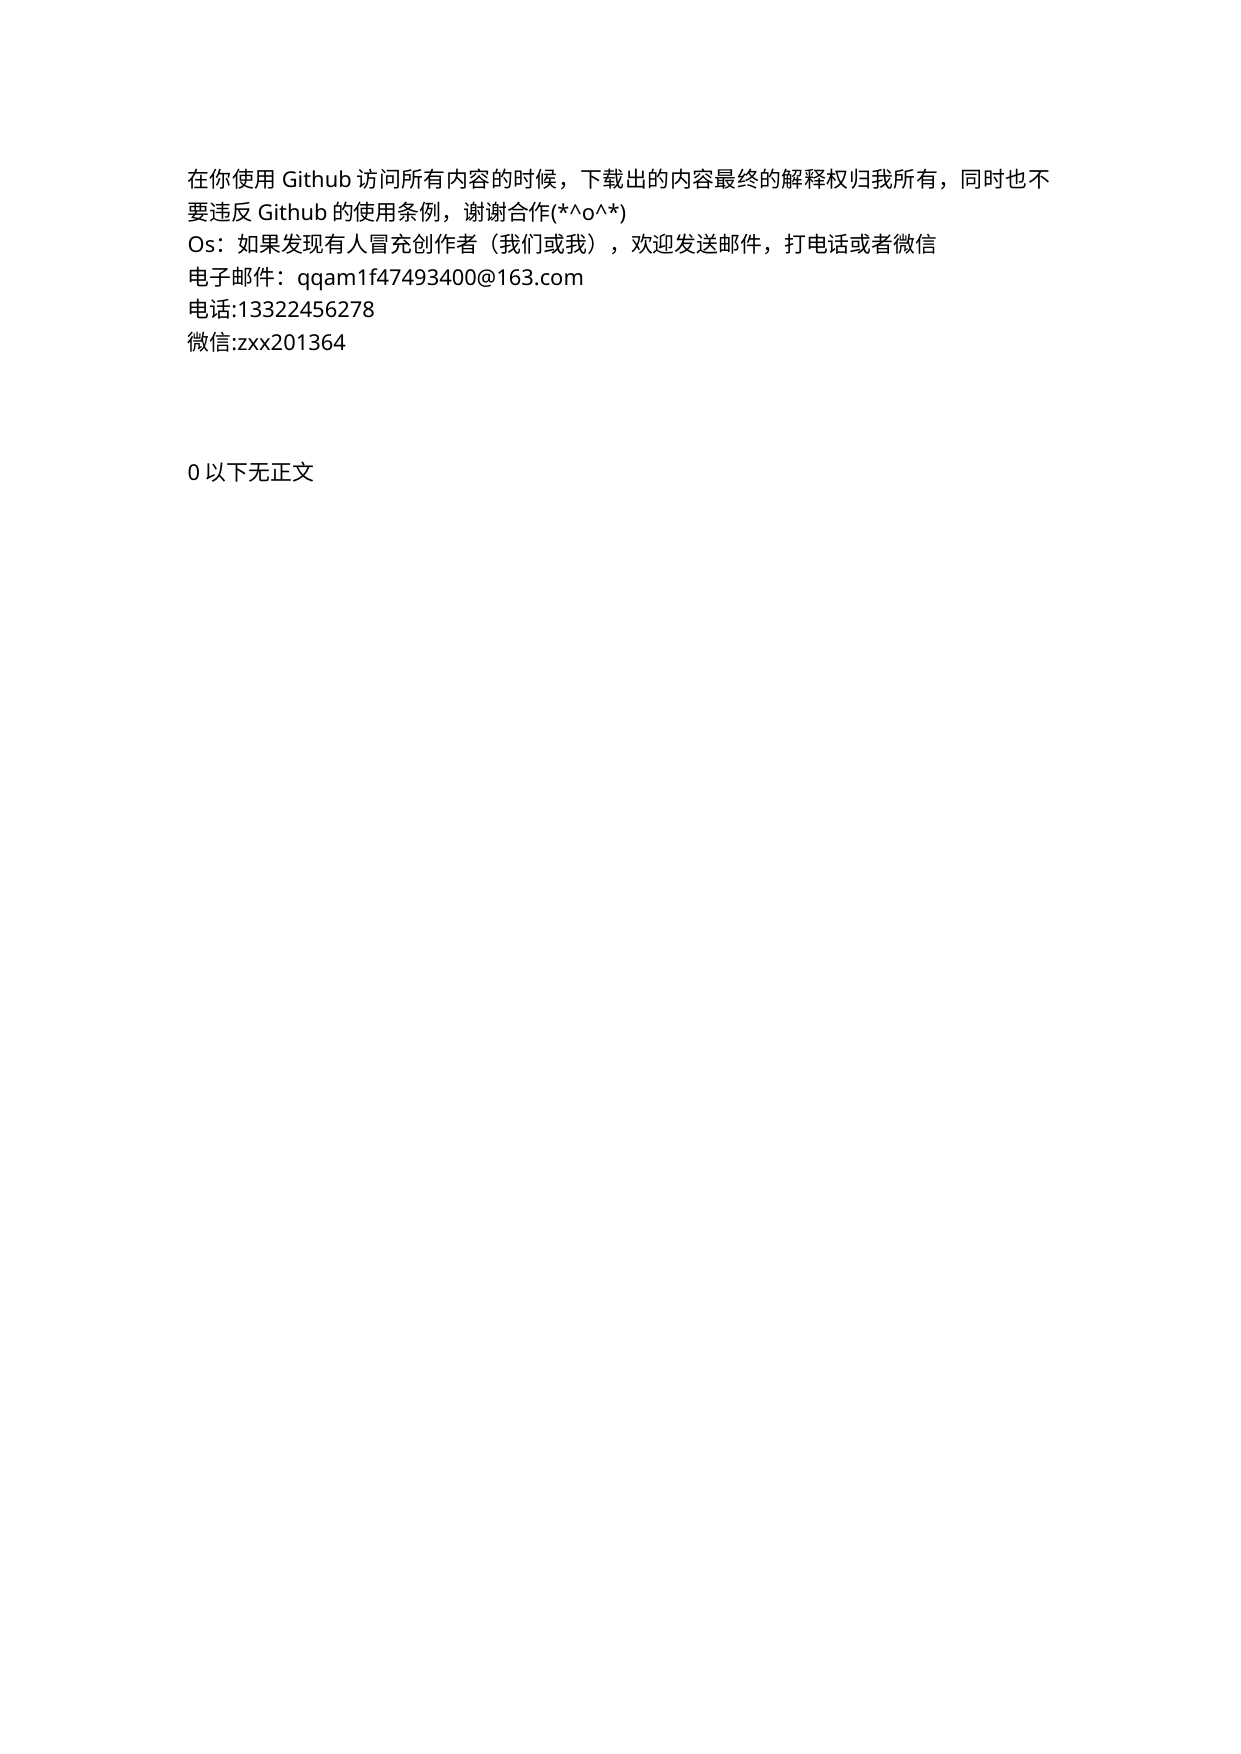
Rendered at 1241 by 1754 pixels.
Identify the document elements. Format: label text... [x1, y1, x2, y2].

text 0以下无正文 [187, 454, 1053, 487]
text Os：如果发现有人冒充创作者（我们或我），欢迎发送邮件，打电话或者微信 [187, 227, 1053, 259]
text 微信:zxx201364 [187, 324, 1053, 357]
text 电话:13322456278 [187, 292, 1053, 324]
text 在你使用Github访问所有内容的时候，下载出的内容最终的解释权归我所有，同时也不要违反Github的使用条例，谢谢合作(*^o^*) [187, 162, 1053, 227]
text 电子邮件：qqam1f47493400@163.com [187, 259, 1053, 292]
